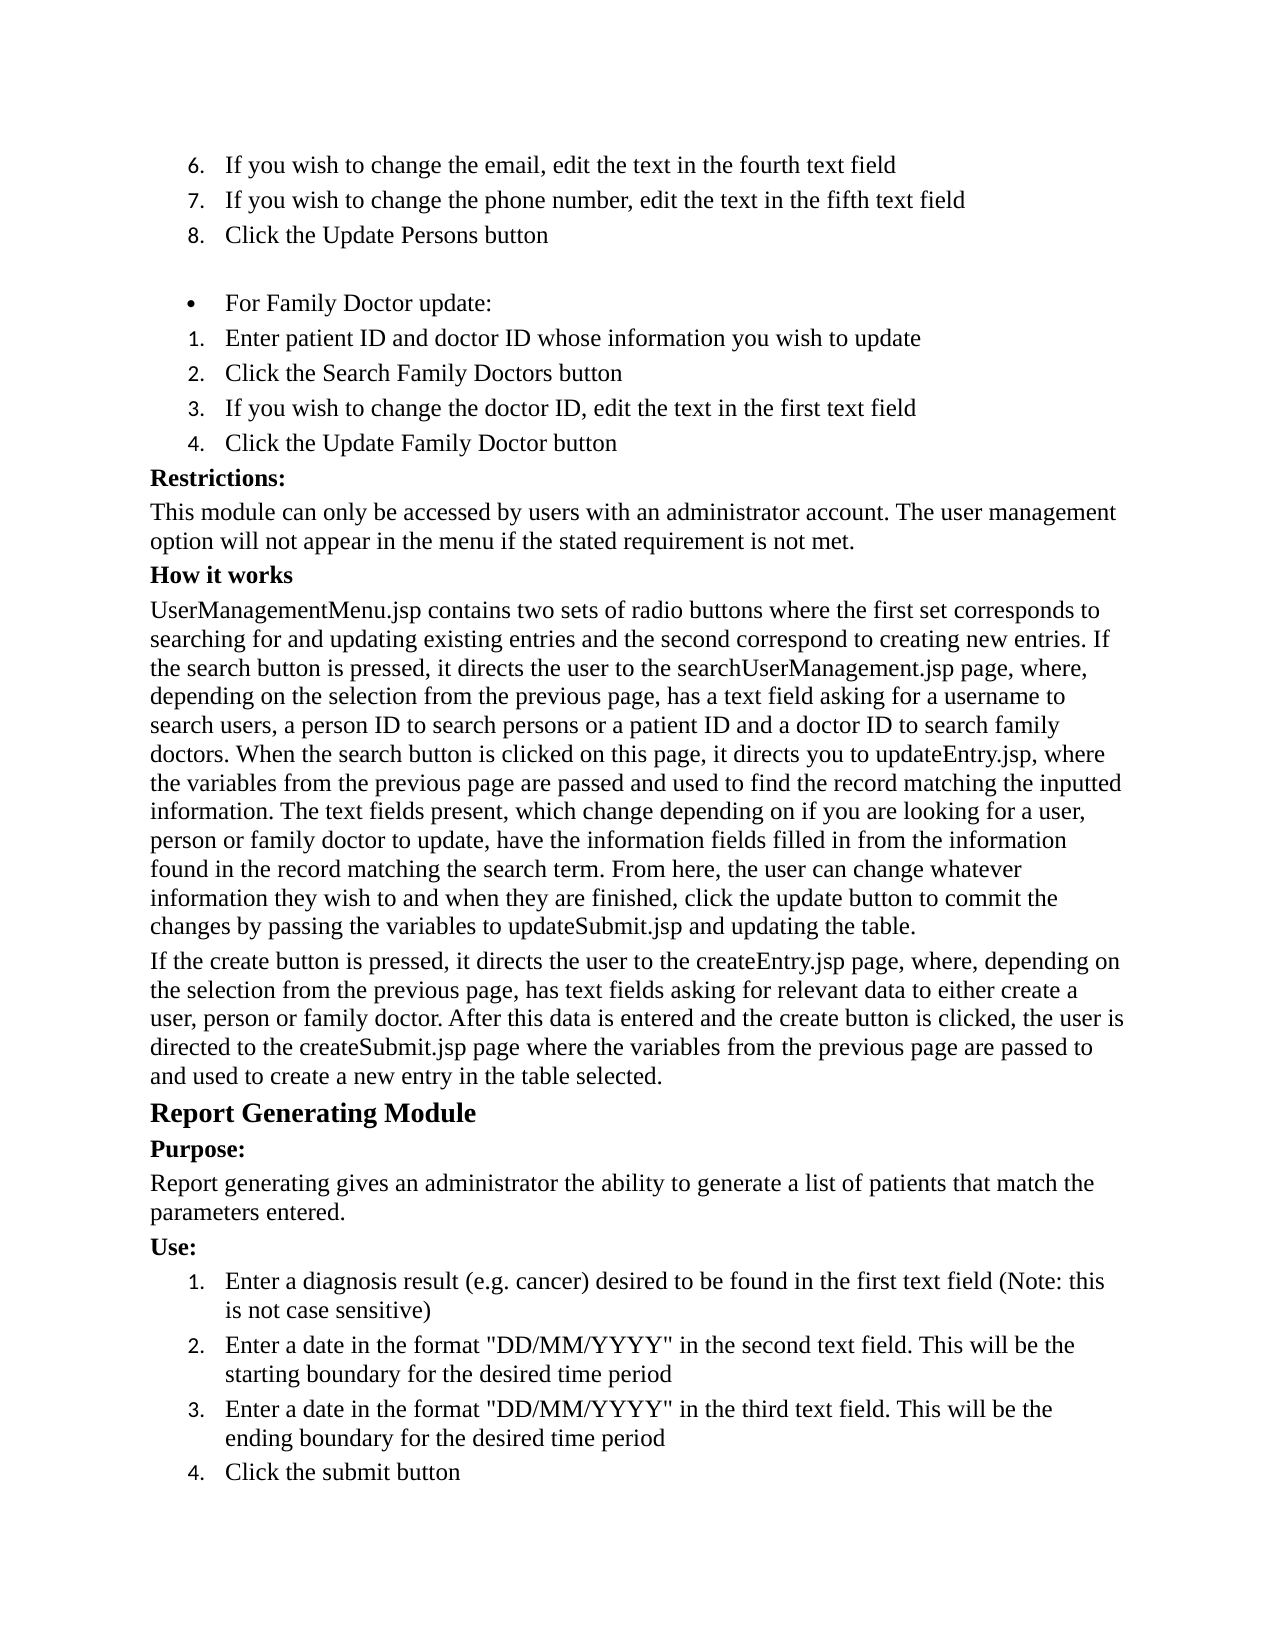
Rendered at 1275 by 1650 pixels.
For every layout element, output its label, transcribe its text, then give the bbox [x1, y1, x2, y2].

text Report generating gives an administrator the ability to generate a list of patients that match the parameters entered. [150, 1168, 1125, 1226]
text This module can only be accessed by users with an administrator account. The user management option will not appear in the menu if the stated requirement is not met. [150, 497, 1125, 555]
list Enter a date in the format "DD/MM/YYYY" in the second text field. This will be the starting boundary for the desired time period [187, 1330, 1125, 1388]
list Click the Update Family Doctor button [187, 428, 1125, 457]
list Enter a diagnosis result (e.g. cancer) desired to be found in the first text field (Note: this is not case sensitive) [187, 1266, 1125, 1324]
list Click the submit button [187, 1457, 1125, 1486]
text UserManagementMenu.jsp contains two sets of radio buttons where the first set corresponds to searching for and updating existing entries and the second correspond to creating new entries. If the search button is pressed, it directs the user to the searchUserManagement.jsp page, where, depending on the selection from the previous page, has a text field asking for a username to search users, a person ID to search persons or a patient ID and a doctor ID to search family doctors. When the search button is clicked on this page, it directs you to updateEntry.jsp, where the variables from the previous page are passed and used to find the record matching the inputted information. The text fields present, which change depending on if you are looking for a user, person or family doctor to update, have the information fields filled in from the information found in the record matching the search term. From here, the user can change whatever information they wish to and when they are finished, click the update button to commit the changes by passing the variables to updateSubmit.jsp and updating the table. [150, 595, 1125, 940]
list If you wish to change the email, edit the text in the fourth text field [187, 150, 1125, 179]
list If you wish to change the phone number, edit the text in the fifth text field [187, 185, 1125, 214]
list Click the Update Persons button [187, 220, 1125, 249]
text How it works [150, 561, 1125, 589]
text Report Generating Module [150, 1096, 1125, 1128]
text If the create button is pressed, it directs the user to the createEntry.jsp page, where, depending on the selection from the previous page, has text fields asking for relevant data to either create a user, person or family doctor. After this data is entered and the create button is clicked, the user is directed to the createSubmit.jsp page where the variables from the previous page are passed to and used to create a new entry in the table selected. [150, 946, 1125, 1090]
list If you wish to change the doctor ID, edit the text in the first text field [187, 393, 1125, 422]
list Enter patient ID and doctor ID whose information you wish to update [187, 323, 1125, 352]
text Restrictions: [150, 463, 1125, 491]
text Purpose: [150, 1134, 1125, 1163]
list Click the Search Family Doctors button [187, 358, 1125, 387]
list For Family Doctor update: [187, 288, 1125, 317]
list Enter a date in the format "DD/MM/YYYY" in the third text field. This will be the ending boundary for the desired time period [187, 1394, 1125, 1451]
text Use: [150, 1232, 1125, 1261]
